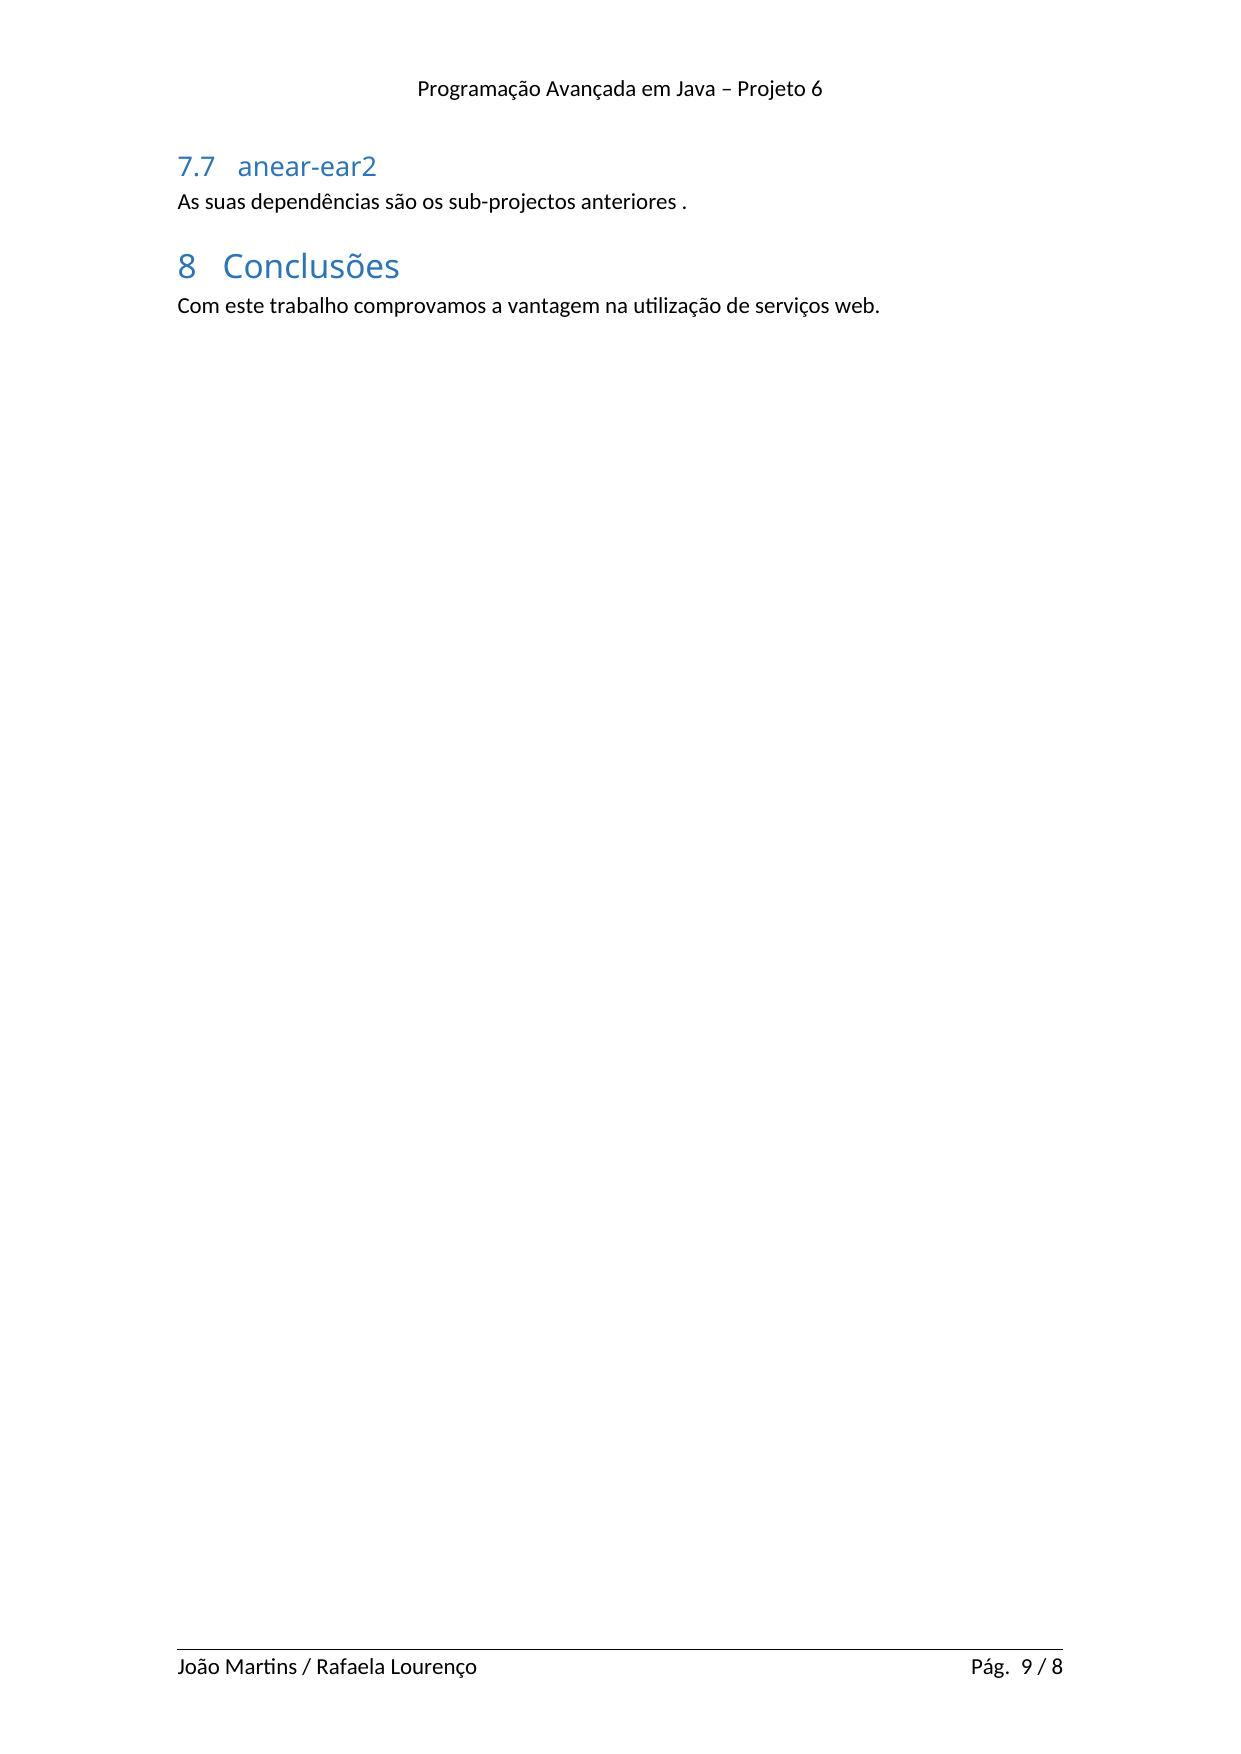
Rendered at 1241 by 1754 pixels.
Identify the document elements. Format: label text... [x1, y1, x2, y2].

text Com este trabalho comprovamos a vantagem na utilização de serviços web. [177, 292, 1063, 319]
subtitle anear-ear2 [177, 148, 1063, 184]
text As suas dependências são os sub-projectos anteriores . [177, 187, 1063, 215]
subtitle Conclusões [177, 243, 1063, 288]
